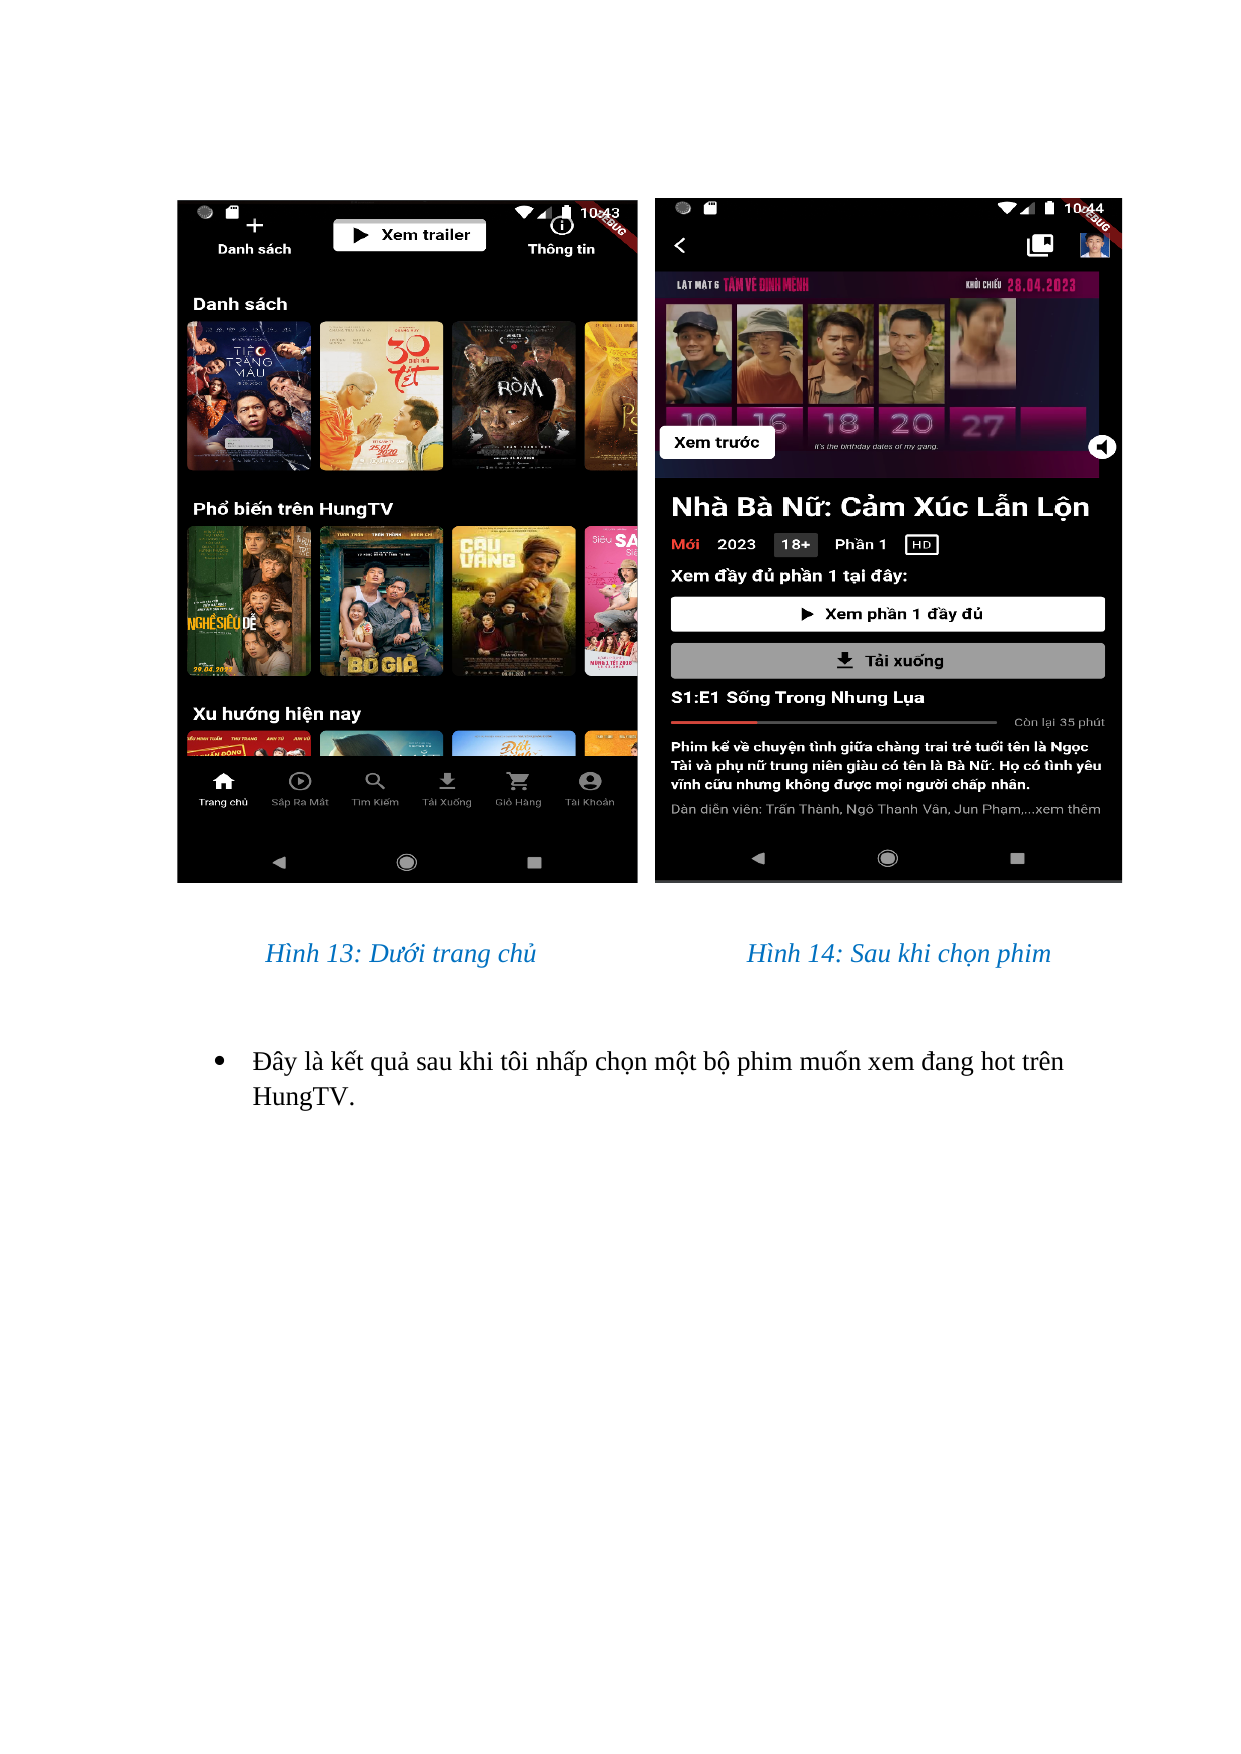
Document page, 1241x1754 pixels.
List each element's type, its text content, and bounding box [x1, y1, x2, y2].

picture [655, 198, 1123, 883]
picture [177, 200, 638, 883]
list Đây là kết quả sau khi tôi nhấp chọn một bộ phim muốn xem đang hot trên HungTV. [215, 1044, 1122, 1112]
text Hình 13: Dưới trang chủ Hình 14: Sau khi chọn phim [177, 937, 1122, 968]
